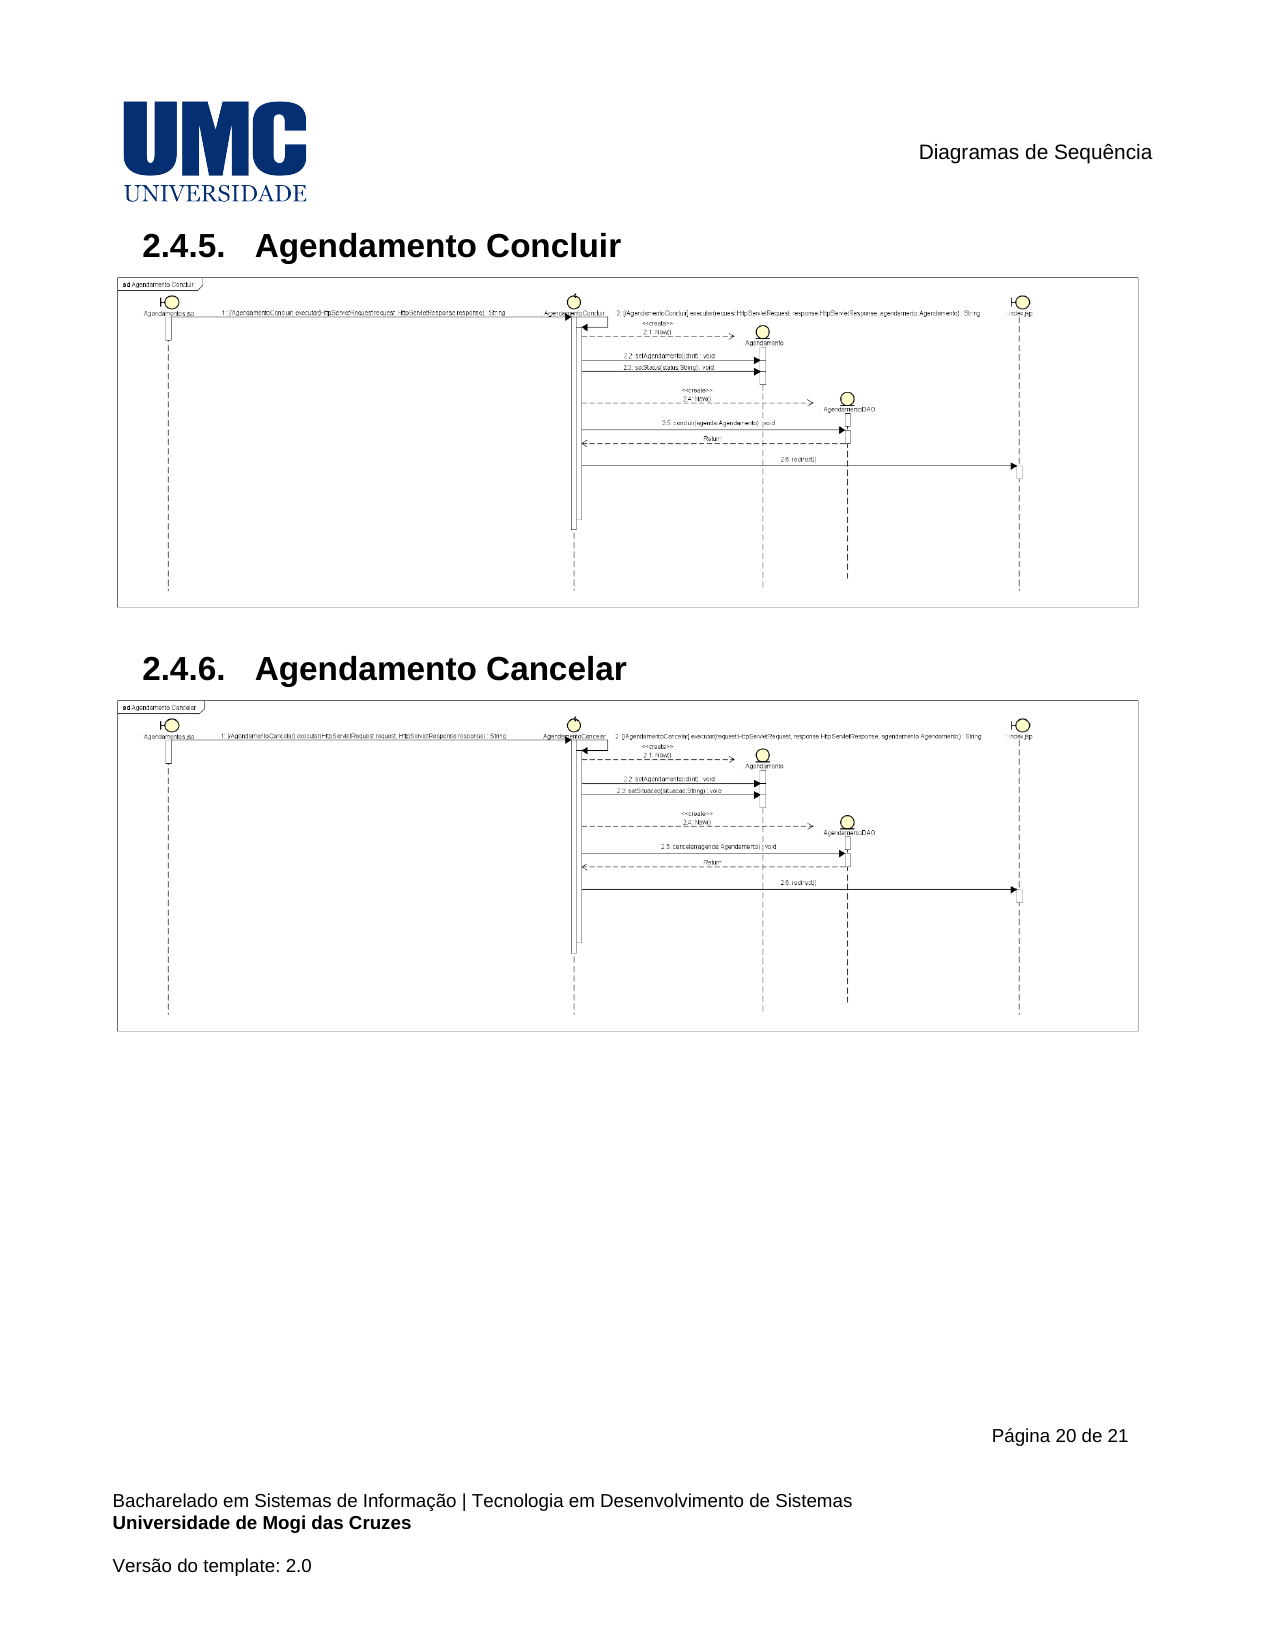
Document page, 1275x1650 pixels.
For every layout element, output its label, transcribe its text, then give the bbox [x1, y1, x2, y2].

subtitle Agendamento Concluir [142, 226, 1144, 264]
picture [112, 696, 1143, 1036]
picture [123, 101, 307, 202]
picture [112, 272, 1143, 612]
subtitle Agendamento Cancelar [142, 649, 1144, 688]
